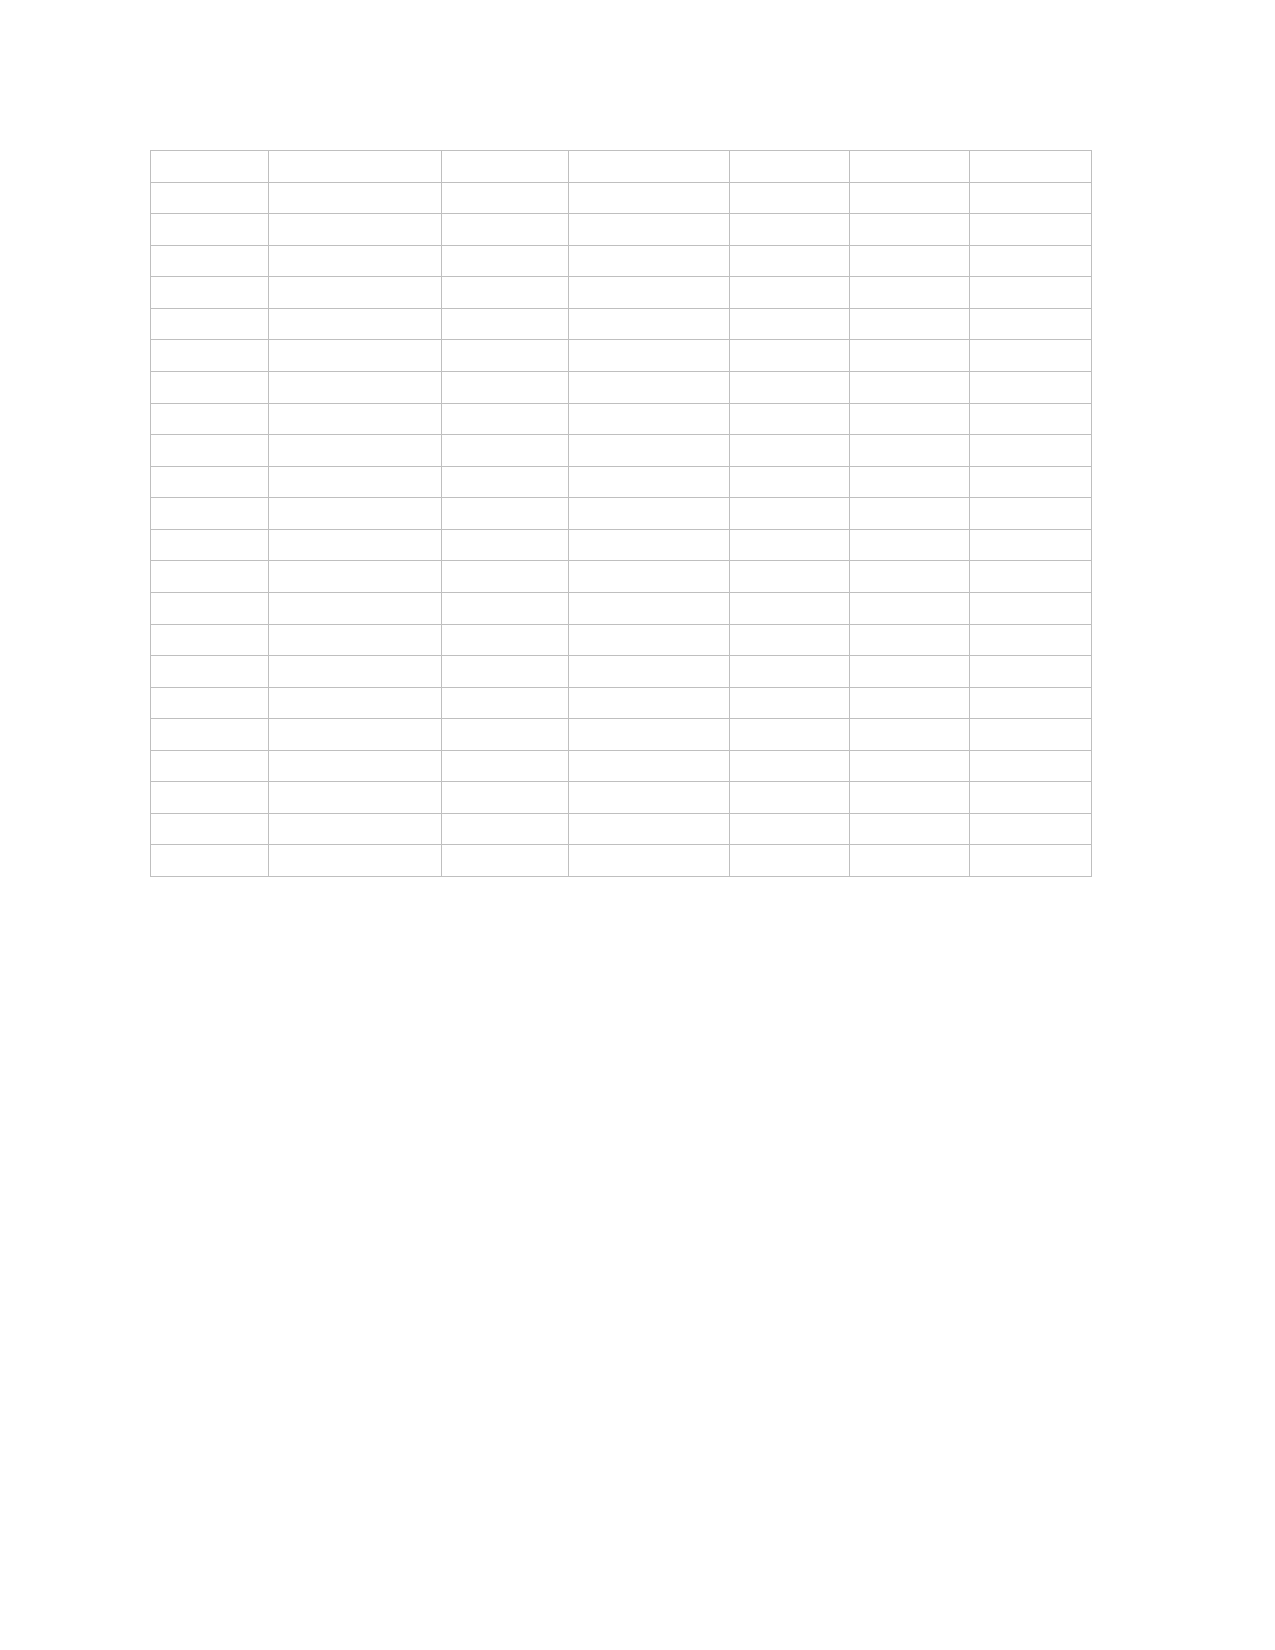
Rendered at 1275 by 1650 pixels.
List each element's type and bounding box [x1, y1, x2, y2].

table_cell [269, 845, 441, 876]
table_cell [442, 782, 568, 813]
table_cell [442, 498, 568, 529]
table_cell [569, 309, 729, 339]
table_cell [850, 561, 969, 592]
table_cell [730, 404, 849, 434]
table_cell [970, 404, 1091, 434]
table_cell [850, 277, 969, 308]
table_cell [569, 498, 729, 529]
table_cell [850, 814, 969, 844]
table_cell [151, 435, 268, 466]
table_cell [151, 183, 268, 213]
table_cell [730, 561, 849, 592]
table_cell [151, 782, 268, 813]
table_cell [850, 246, 969, 276]
table_cell [569, 814, 729, 844]
table_cell [970, 688, 1091, 718]
table_cell [850, 435, 969, 466]
table_cell [970, 656, 1091, 687]
table_cell [850, 625, 969, 655]
table_cell [269, 656, 441, 687]
table_cell [970, 561, 1091, 592]
table_cell [730, 309, 849, 339]
table_cell [730, 782, 849, 813]
table_cell [151, 404, 268, 434]
table_cell [442, 246, 568, 276]
table_cell [269, 214, 441, 245]
table_cell [269, 814, 441, 844]
table_cell [730, 246, 849, 276]
table_cell [569, 404, 729, 434]
table_cell [850, 530, 969, 560]
table_cell [269, 151, 441, 182]
table_cell [442, 214, 568, 245]
table_cell [442, 183, 568, 213]
table_cell [730, 814, 849, 844]
table_cell [730, 372, 849, 402]
table_cell [970, 183, 1091, 213]
table_cell [569, 530, 729, 560]
table_cell [569, 246, 729, 276]
table_cell [970, 814, 1091, 844]
table_cell [730, 688, 849, 718]
table_cell [269, 719, 441, 750]
table_cell [151, 751, 268, 781]
table_cell [970, 751, 1091, 781]
table_cell [442, 435, 568, 466]
table_cell [269, 625, 441, 655]
table_cell [442, 688, 568, 718]
table_cell [970, 340, 1091, 371]
table_cell [970, 845, 1091, 876]
table_cell [442, 656, 568, 687]
table_cell [269, 435, 441, 466]
table_cell [850, 688, 969, 718]
table_cell [850, 498, 969, 529]
table_cell [970, 625, 1091, 655]
table_cell [151, 561, 268, 592]
table_cell [269, 530, 441, 560]
table_cell [730, 719, 849, 750]
table_cell [269, 277, 441, 308]
table_cell [569, 151, 729, 182]
table_cell [151, 593, 268, 623]
table_cell [442, 751, 568, 781]
table_cell [269, 782, 441, 813]
table_cell [151, 530, 268, 560]
table_cell [970, 214, 1091, 245]
table_cell [269, 340, 441, 371]
table_cell [151, 467, 268, 497]
table_cell [151, 246, 268, 276]
table_cell [730, 498, 849, 529]
table_cell [569, 782, 729, 813]
table_cell [730, 151, 849, 182]
table_cell [442, 845, 568, 876]
table_cell [442, 372, 568, 402]
table_cell [730, 214, 849, 245]
table_cell [442, 814, 568, 844]
table_cell [151, 719, 268, 750]
table_cell [569, 719, 729, 750]
table_cell [850, 340, 969, 371]
table_cell [970, 309, 1091, 339]
table_cell [850, 372, 969, 402]
table_cell [442, 467, 568, 497]
table_cell [151, 214, 268, 245]
table_cell [269, 309, 441, 339]
table_cell [569, 183, 729, 213]
table_cell [850, 214, 969, 245]
table_cell [730, 593, 849, 623]
table_cell [730, 340, 849, 371]
table_cell [442, 561, 568, 592]
table_cell [151, 277, 268, 308]
table_cell [730, 467, 849, 497]
table_cell [730, 845, 849, 876]
table_cell [442, 309, 568, 339]
table_cell [442, 625, 568, 655]
table_cell [850, 719, 969, 750]
table_cell [151, 845, 268, 876]
table_cell [442, 593, 568, 623]
table_cell [850, 404, 969, 434]
table_cell [442, 404, 568, 434]
table_cell [850, 751, 969, 781]
table_cell [269, 246, 441, 276]
table_cell [151, 309, 268, 339]
table_cell [151, 372, 268, 402]
table_cell [730, 435, 849, 466]
table_cell [970, 719, 1091, 750]
table_cell [730, 656, 849, 687]
table_cell [442, 340, 568, 371]
table_cell [569, 214, 729, 245]
table_cell [970, 151, 1091, 182]
table_cell [442, 151, 568, 182]
table_cell [569, 340, 729, 371]
table_cell [730, 277, 849, 308]
table_cell [730, 530, 849, 560]
table_cell [569, 372, 729, 402]
table_cell [970, 372, 1091, 402]
table_cell [970, 530, 1091, 560]
table_cell [269, 372, 441, 402]
table_cell [569, 625, 729, 655]
table_cell [269, 561, 441, 592]
table_cell [151, 625, 268, 655]
table_cell [730, 625, 849, 655]
table_cell [442, 530, 568, 560]
table_cell [730, 751, 849, 781]
table_cell [850, 593, 969, 623]
table_cell [269, 467, 441, 497]
table_cell [569, 593, 729, 623]
table_cell [850, 309, 969, 339]
table_cell [970, 277, 1091, 308]
table_cell [269, 593, 441, 623]
table_cell [970, 246, 1091, 276]
table_cell [569, 688, 729, 718]
table_cell [442, 719, 568, 750]
table_cell [569, 751, 729, 781]
table_cell [151, 151, 268, 182]
table_cell [970, 435, 1091, 466]
table_cell [151, 656, 268, 687]
table_cell [151, 340, 268, 371]
table_cell [569, 845, 729, 876]
table_cell [151, 688, 268, 718]
table_cell [850, 183, 969, 213]
table_cell [850, 467, 969, 497]
table_cell [850, 845, 969, 876]
table_cell [970, 593, 1091, 623]
table_cell [269, 404, 441, 434]
table_cell [970, 782, 1091, 813]
table_cell [850, 656, 969, 687]
table_cell [269, 688, 441, 718]
table_cell [151, 498, 268, 529]
table_cell [569, 656, 729, 687]
table_cell [151, 814, 268, 844]
table_cell [442, 277, 568, 308]
table_cell [850, 151, 969, 182]
table_cell [269, 183, 441, 213]
table_cell [730, 183, 849, 213]
table_cell [569, 435, 729, 466]
table_cell [269, 751, 441, 781]
table_cell [970, 467, 1091, 497]
table_cell [569, 561, 729, 592]
table_cell [569, 467, 729, 497]
table_cell [569, 277, 729, 308]
table_cell [970, 498, 1091, 529]
table_cell [850, 782, 969, 813]
table_cell [269, 498, 441, 529]
